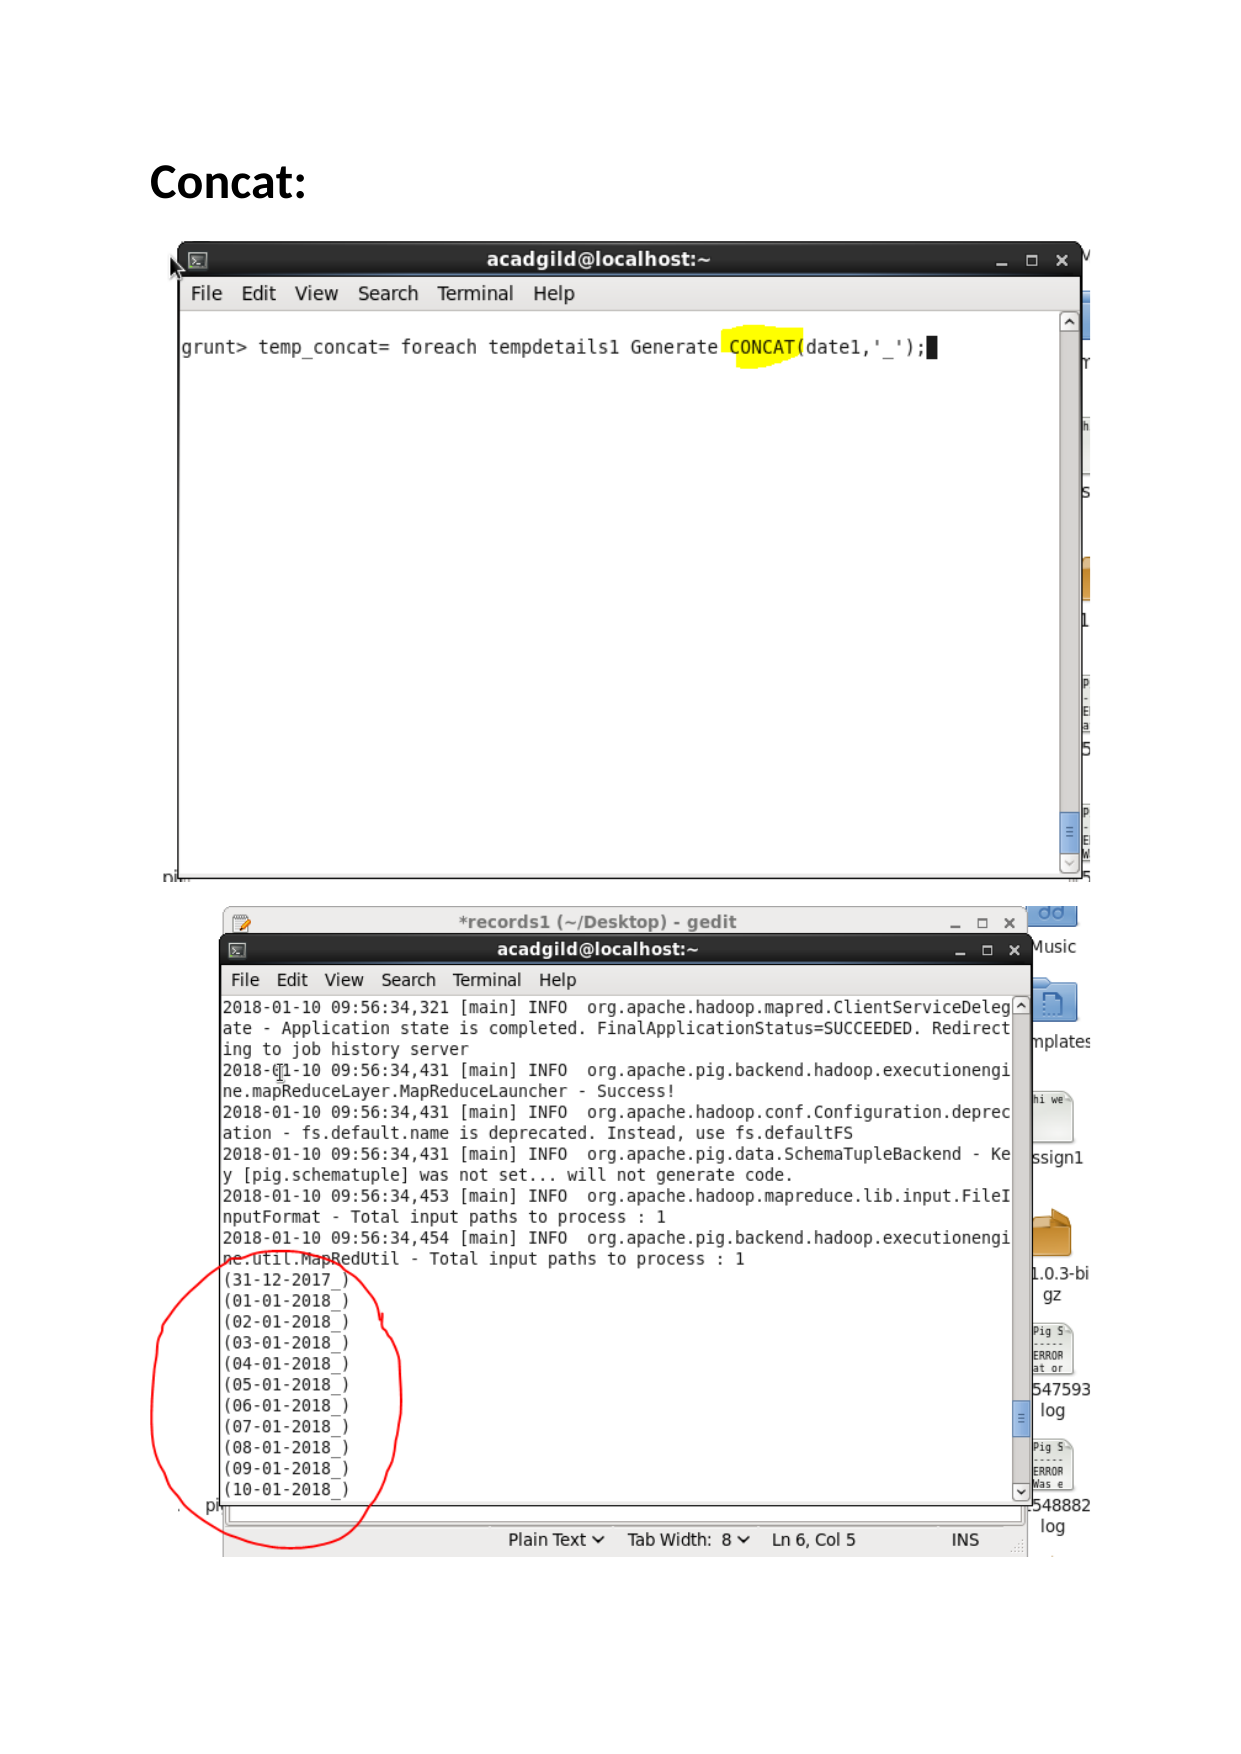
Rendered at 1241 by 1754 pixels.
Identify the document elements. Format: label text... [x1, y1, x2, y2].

picture [150, 241, 1091, 882]
text Concat: [150, 150, 1090, 211]
picture [150, 906, 1091, 1557]
